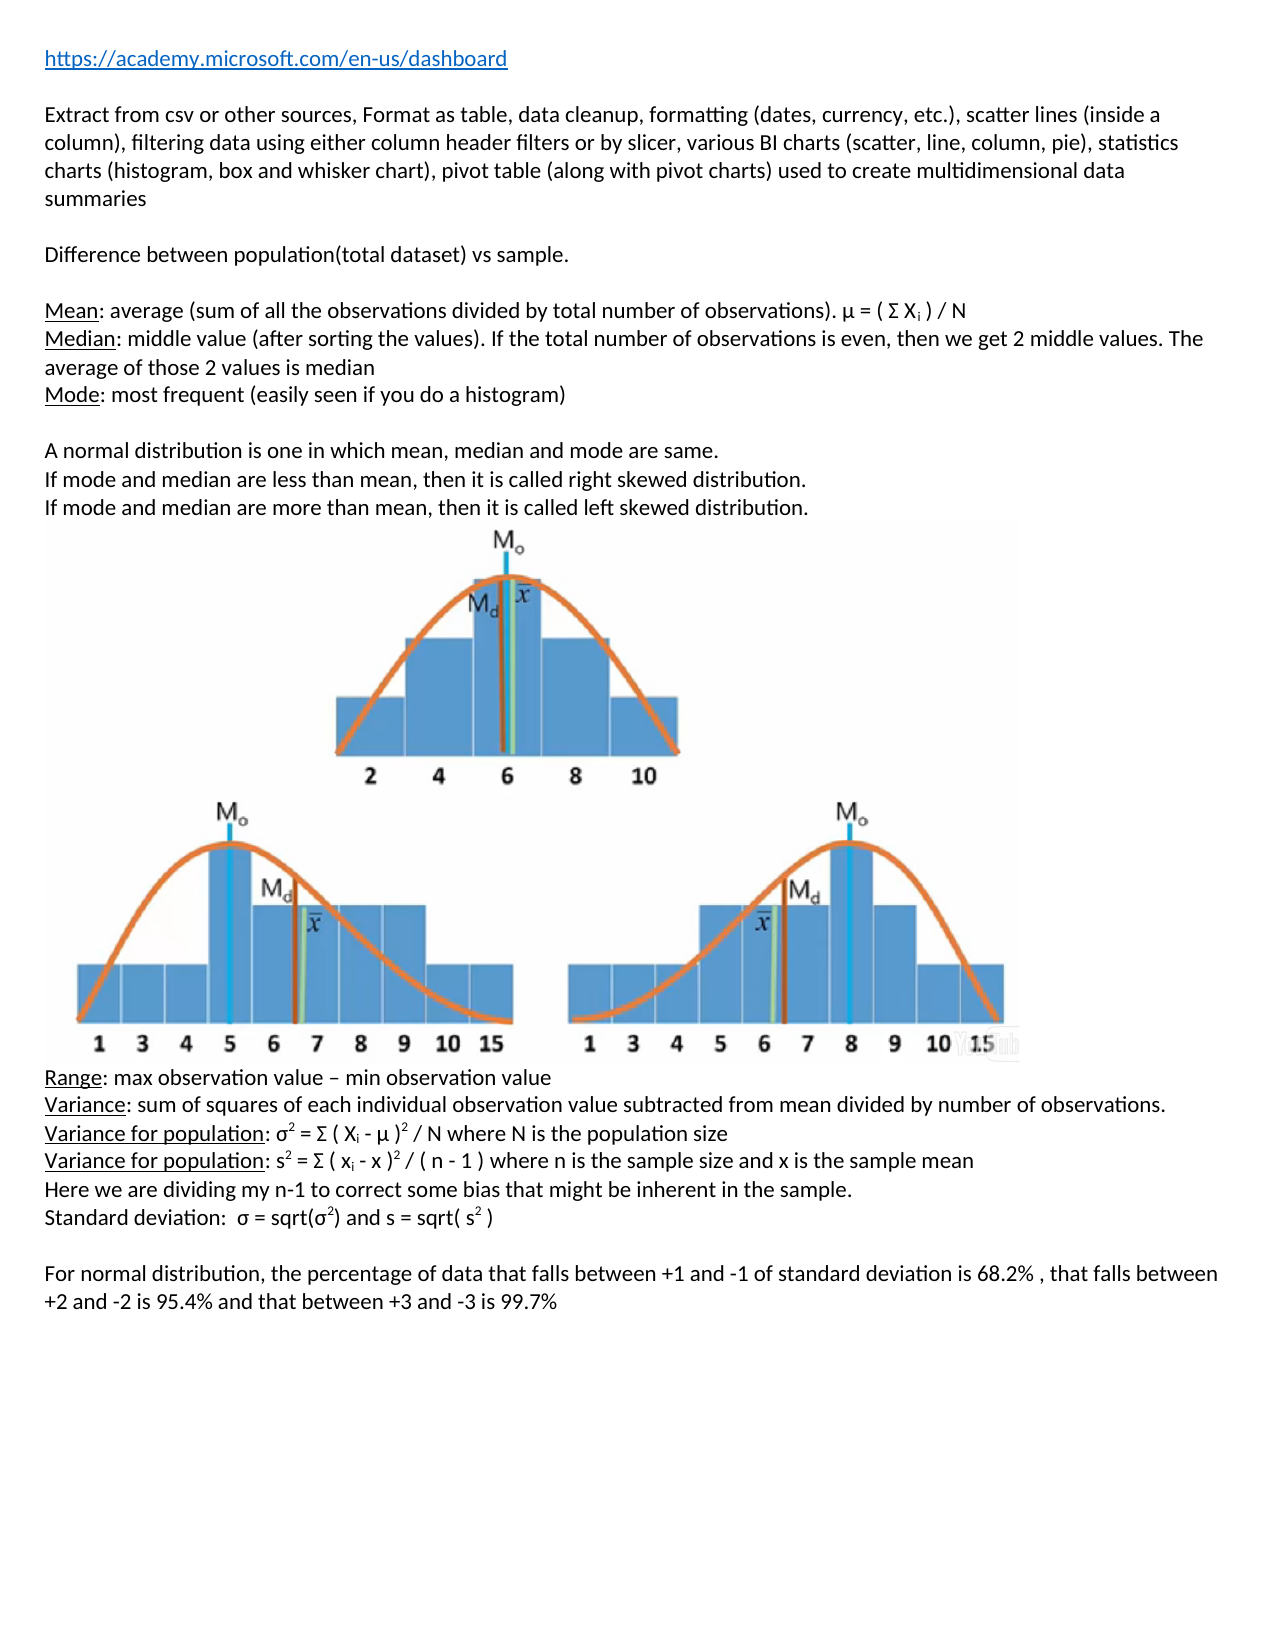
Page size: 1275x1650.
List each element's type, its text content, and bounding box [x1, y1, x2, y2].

text Mode: most frequent (easily seen if you do a histogram) [44, 381, 1226, 409]
text Here we are dividing my n-1 to correct some bias that might be inherent in the sample. [44, 1175, 1226, 1203]
text Median: middle value (after sorting the values). If the total number of observations is even, then we get 2 middle values. The average of those 2 values is median [44, 324, 1226, 381]
picture [44, 520, 1020, 1063]
text Standard deviation: σ = sqrt(σ2) and s = sqrt( s2 ) [44, 1203, 1226, 1231]
text For normal distribution, the percentage of data that falls between +1 and -1 of standard deviation is 68.2% , that falls between +2 and -2 is 95.4% and that between +3 and -3 is 99.7% [44, 1259, 1226, 1315]
text Extract from csv or other sources, Format as table, data cleanup, formatting (dates, currency, etc.), scatter lines (inside a column), filtering data using either column header filters or by slicer, various BI charts (scatter, line, column, pie), statistics charts (histogram, box and whisker chart), pivot table (along with pivot charts) used to create multidimensional data summaries [44, 100, 1226, 212]
text Range: max observation value – min observation value [44, 1063, 1226, 1091]
text If mode and median are more than mean, then it is called left skewed distribution. [44, 493, 1226, 521]
text Mean: average (sum of all the observations divided by total number of observations). μ = ( Σ Xi ) / N [44, 297, 1226, 324]
text Variance for population: σ2 = Σ ( Xi - μ )2 / N where N is the population size [44, 1119, 1226, 1147]
text Variance for population: s2 = Σ ( xi - x )2 / ( n - 1 ) where n is the sample size and x is the sample mean [44, 1147, 1226, 1175]
text https://academy.microsoft.com/en-us/dashboard [44, 44, 1226, 72]
text Variance: sum of squares of each individual observation value subtracted from mean divided by number of observations. [44, 1091, 1226, 1119]
text Difference between population(total dataset) vs sample. [44, 241, 1226, 268]
text If mode and median are less than mean, then it is called right skewed distribution. [44, 465, 1226, 493]
text A normal distribution is one in which mean, median and mode are same. [44, 437, 1226, 465]
